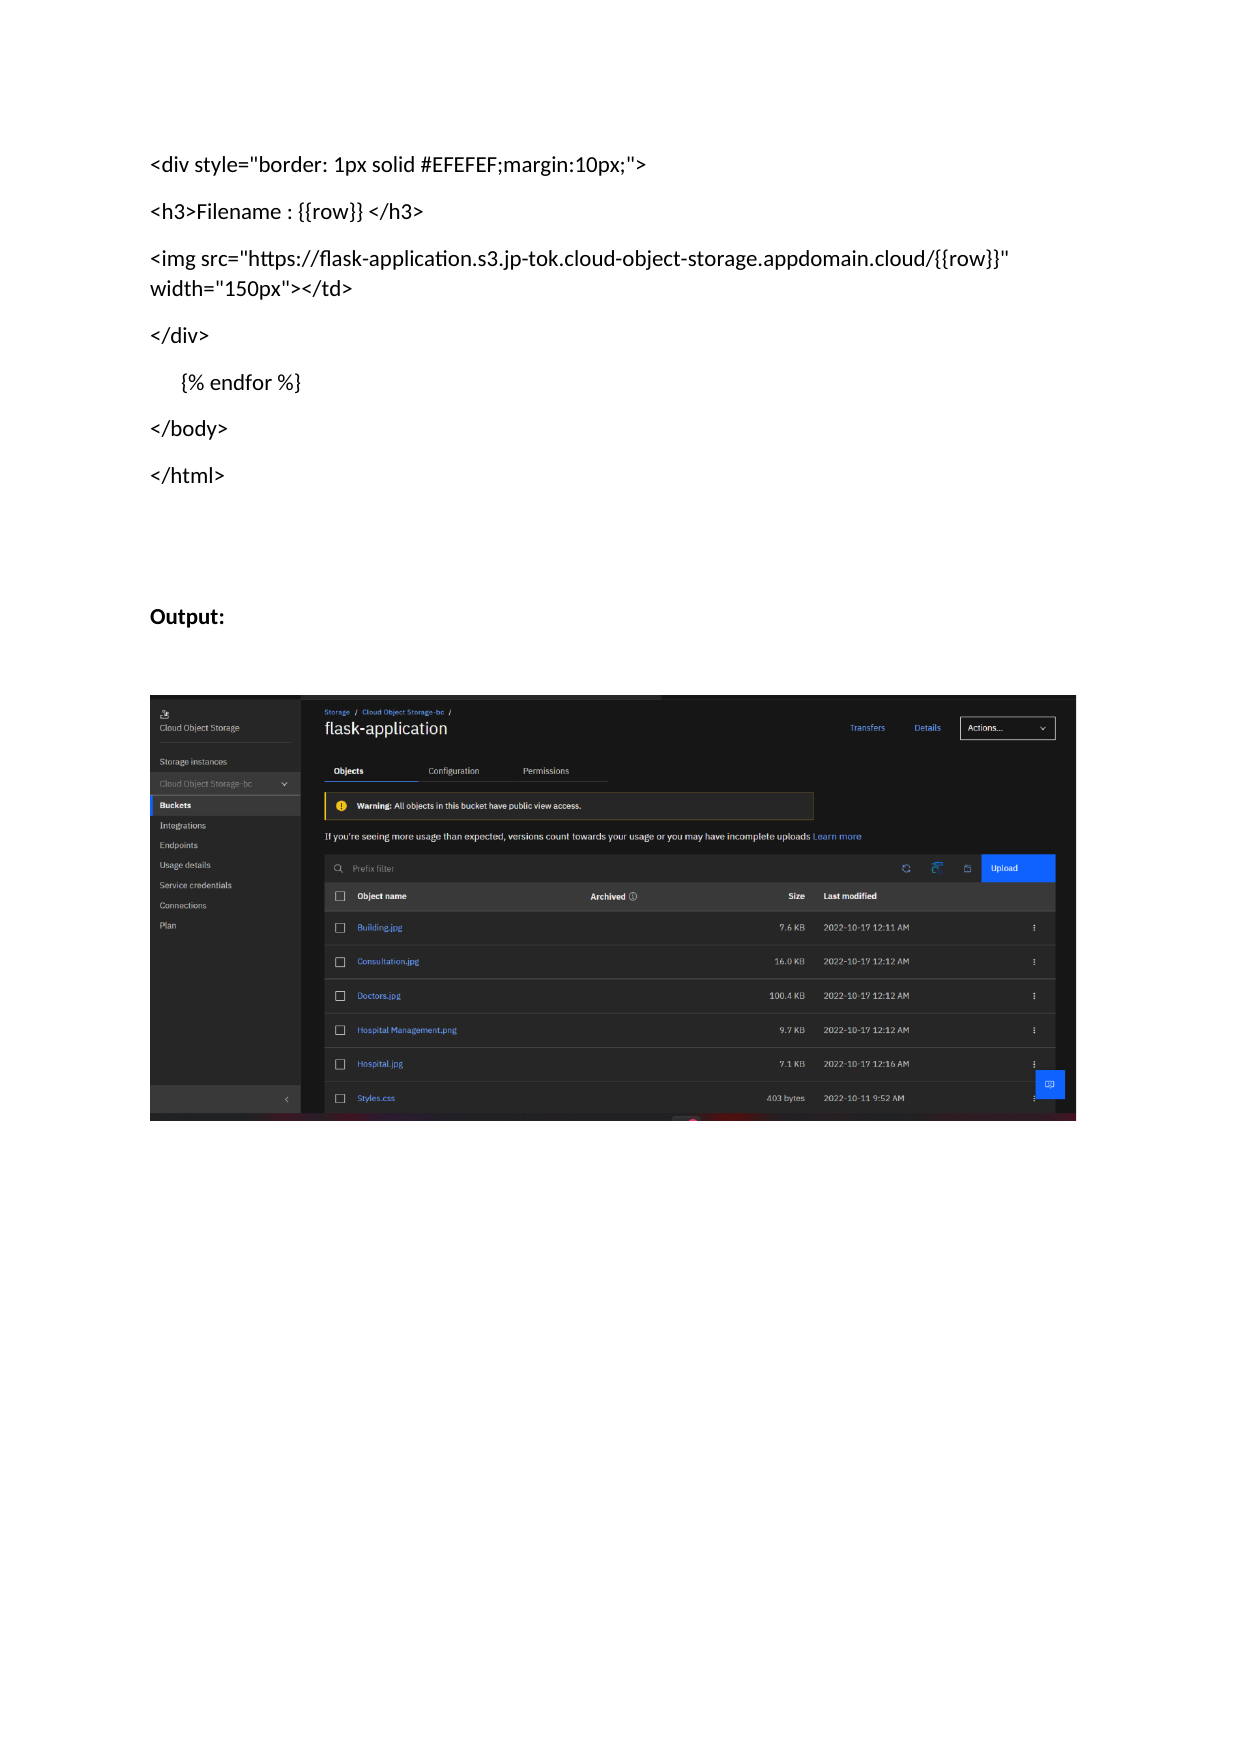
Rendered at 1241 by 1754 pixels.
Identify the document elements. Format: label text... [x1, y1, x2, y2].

text <h3>Filename : {{row}} </h3> [150, 197, 1090, 225]
text </div> [150, 321, 1090, 349]
picture [150, 695, 1077, 1121]
text </html> [150, 461, 1090, 489]
text {% endfor %} [150, 368, 1090, 396]
text <div style="border: 1px solid #EFEFEF;margin:10px;"> [150, 150, 1090, 178]
text Output: [150, 602, 1090, 630]
text <img src="https://flask-application.s3.jp-tok.cloud-object-storage.appdomain.cloud/{{row}}" width="150px"></td> [150, 244, 1090, 302]
text </body> [150, 414, 1090, 443]
